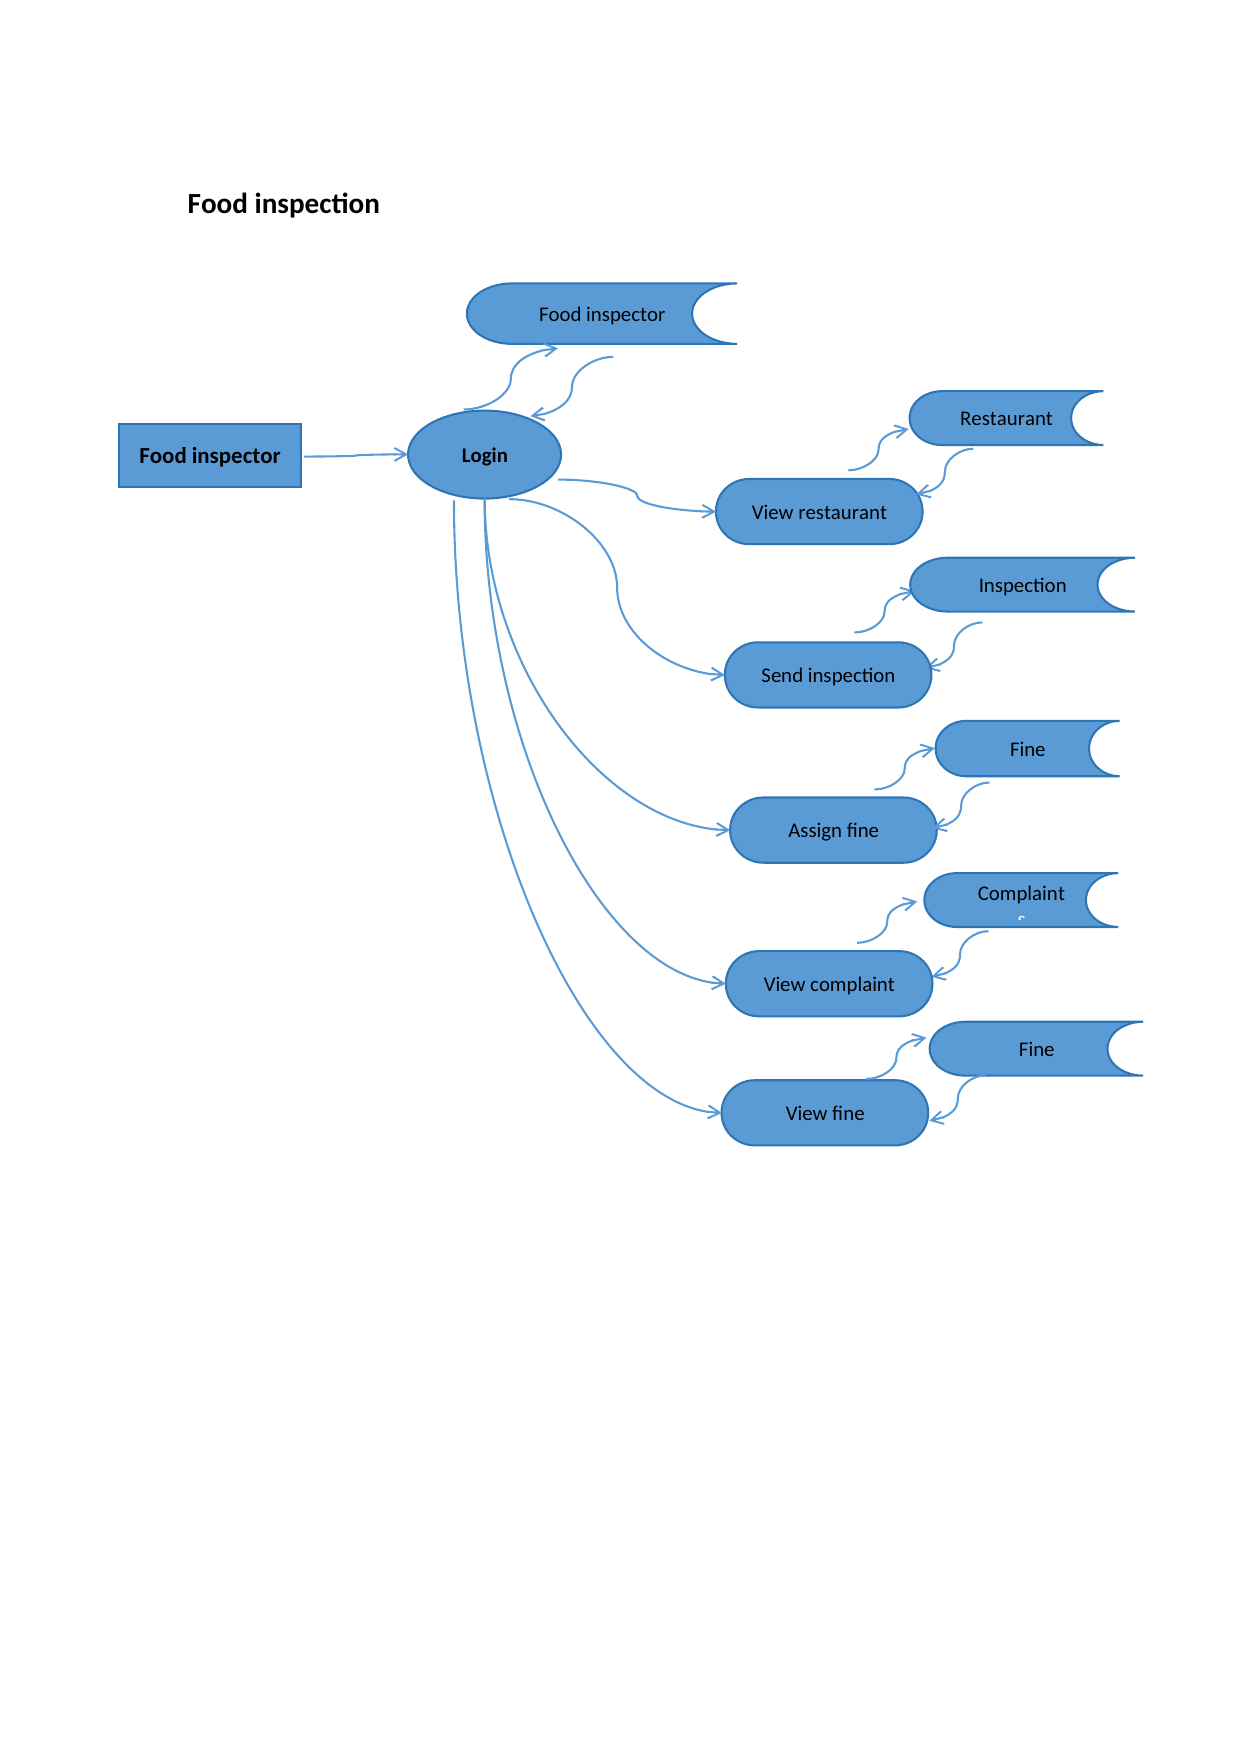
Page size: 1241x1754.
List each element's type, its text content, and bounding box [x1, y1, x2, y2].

text Food inspection [187, 186, 1053, 221]
